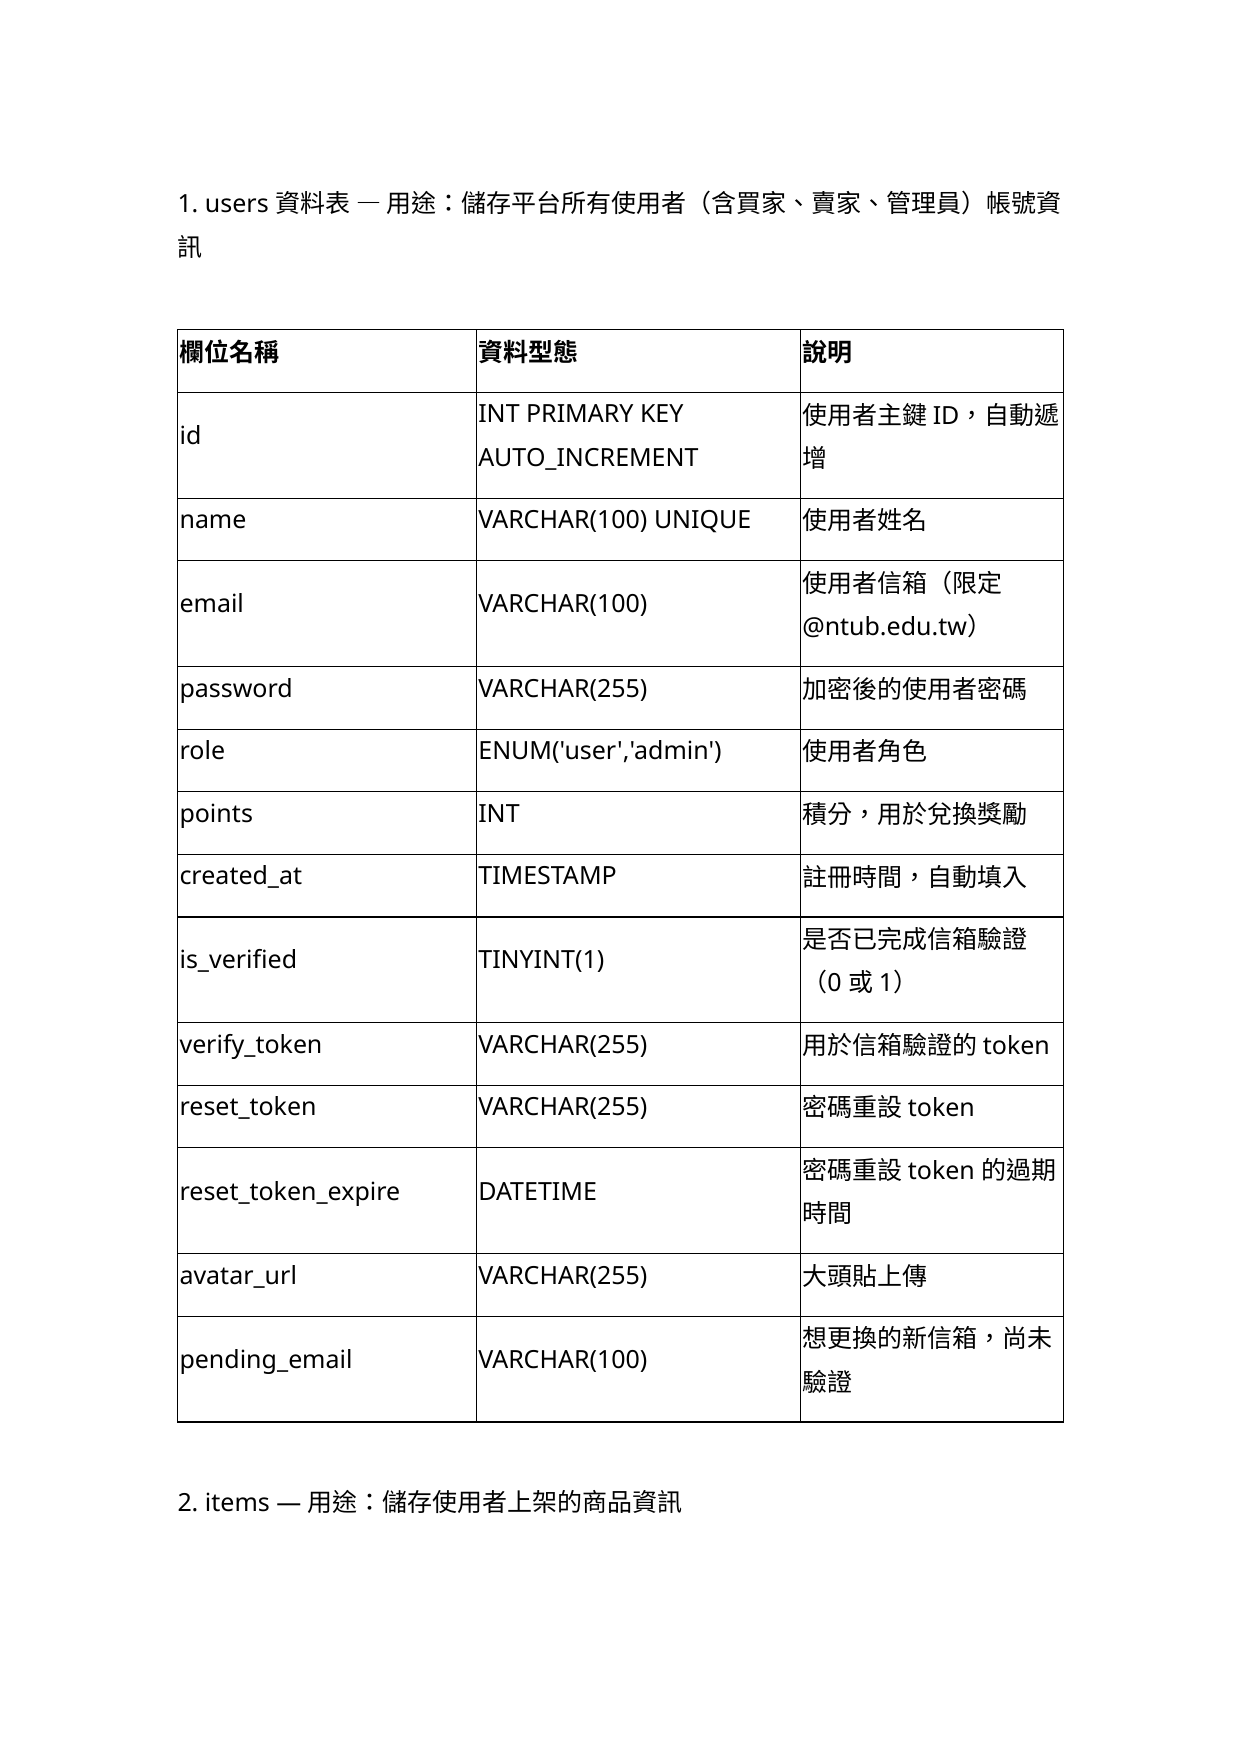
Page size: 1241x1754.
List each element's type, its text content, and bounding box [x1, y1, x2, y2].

table_cell 是否已完成信箱驗證（0 或 1） [801, 918, 1063, 1022]
table_cell INT [477, 792, 800, 854]
table_header 資料型態 [477, 330, 800, 392]
table_cell 用於信箱驗證的 token [801, 1023, 1063, 1085]
table_cell VARCHAR(100) [477, 1317, 800, 1421]
table_cell 使用者姓名 [801, 499, 1063, 560]
table_cell 使用者角色 [801, 730, 1063, 791]
table_cell reset_token_expire [178, 1148, 476, 1253]
table_cell 加密後的使用者密碼 [801, 667, 1063, 728]
table_cell TINYINT(1) [477, 918, 800, 1022]
table_header 說明 [801, 330, 1063, 392]
table_cell VARCHAR(100) [477, 561, 800, 666]
table_header 欄位名稱 [178, 330, 476, 392]
table_cell 密碼重設 token [801, 1086, 1063, 1147]
table_cell reset_token [178, 1086, 476, 1147]
table_cell DATETIME [477, 1148, 800, 1253]
table_cell 想更換的新信箱，尚未驗證 [801, 1317, 1063, 1421]
table_cell INT PRIMARY KEY AUTO_INCREMENT [477, 393, 800, 498]
table_cell VARCHAR(255) [477, 1254, 800, 1316]
table_cell role [178, 730, 476, 791]
table_cell 積分，用於兌換獎勵 [801, 792, 1063, 854]
table_cell 註冊時間，自動填入 [801, 855, 1063, 916]
table_cell email [178, 561, 476, 666]
table_cell id [178, 393, 476, 498]
table_cell VARCHAR(255) [477, 1086, 800, 1147]
table_cell 大頭貼上傳 [801, 1254, 1063, 1316]
table_cell 使用者信箱（限定 @ntub.edu.tw） [801, 561, 1063, 666]
table_cell 密碼重設 token 的過期時間 [801, 1148, 1063, 1253]
table_cell points [178, 792, 476, 854]
table_cell verify_token [178, 1023, 476, 1085]
table_cell pending_email [178, 1317, 476, 1421]
table_cell name [178, 499, 476, 560]
table_cell VARCHAR(100) UNIQUE [477, 499, 800, 560]
table_cell is_verified [178, 918, 476, 1022]
table_cell password [178, 667, 476, 728]
text 1. users 資料表 — 用途：儲存平台所有使用者（含買家、賣家、管理員）帳號資訊 [177, 183, 1063, 307]
table_cell created_at [178, 855, 476, 916]
text 2. items — 用途：儲存使用者上架的商品資訊 [177, 1482, 1063, 1519]
table_cell ENUM('user','admin') [477, 730, 800, 791]
table_cell VARCHAR(255) [477, 1023, 800, 1085]
table_cell avatar_url [178, 1254, 476, 1316]
table_cell 使用者主鍵 ID，自動遞增 [801, 393, 1063, 498]
table_cell TIMESTAMP [477, 855, 800, 916]
table_cell VARCHAR(255) [477, 667, 800, 728]
